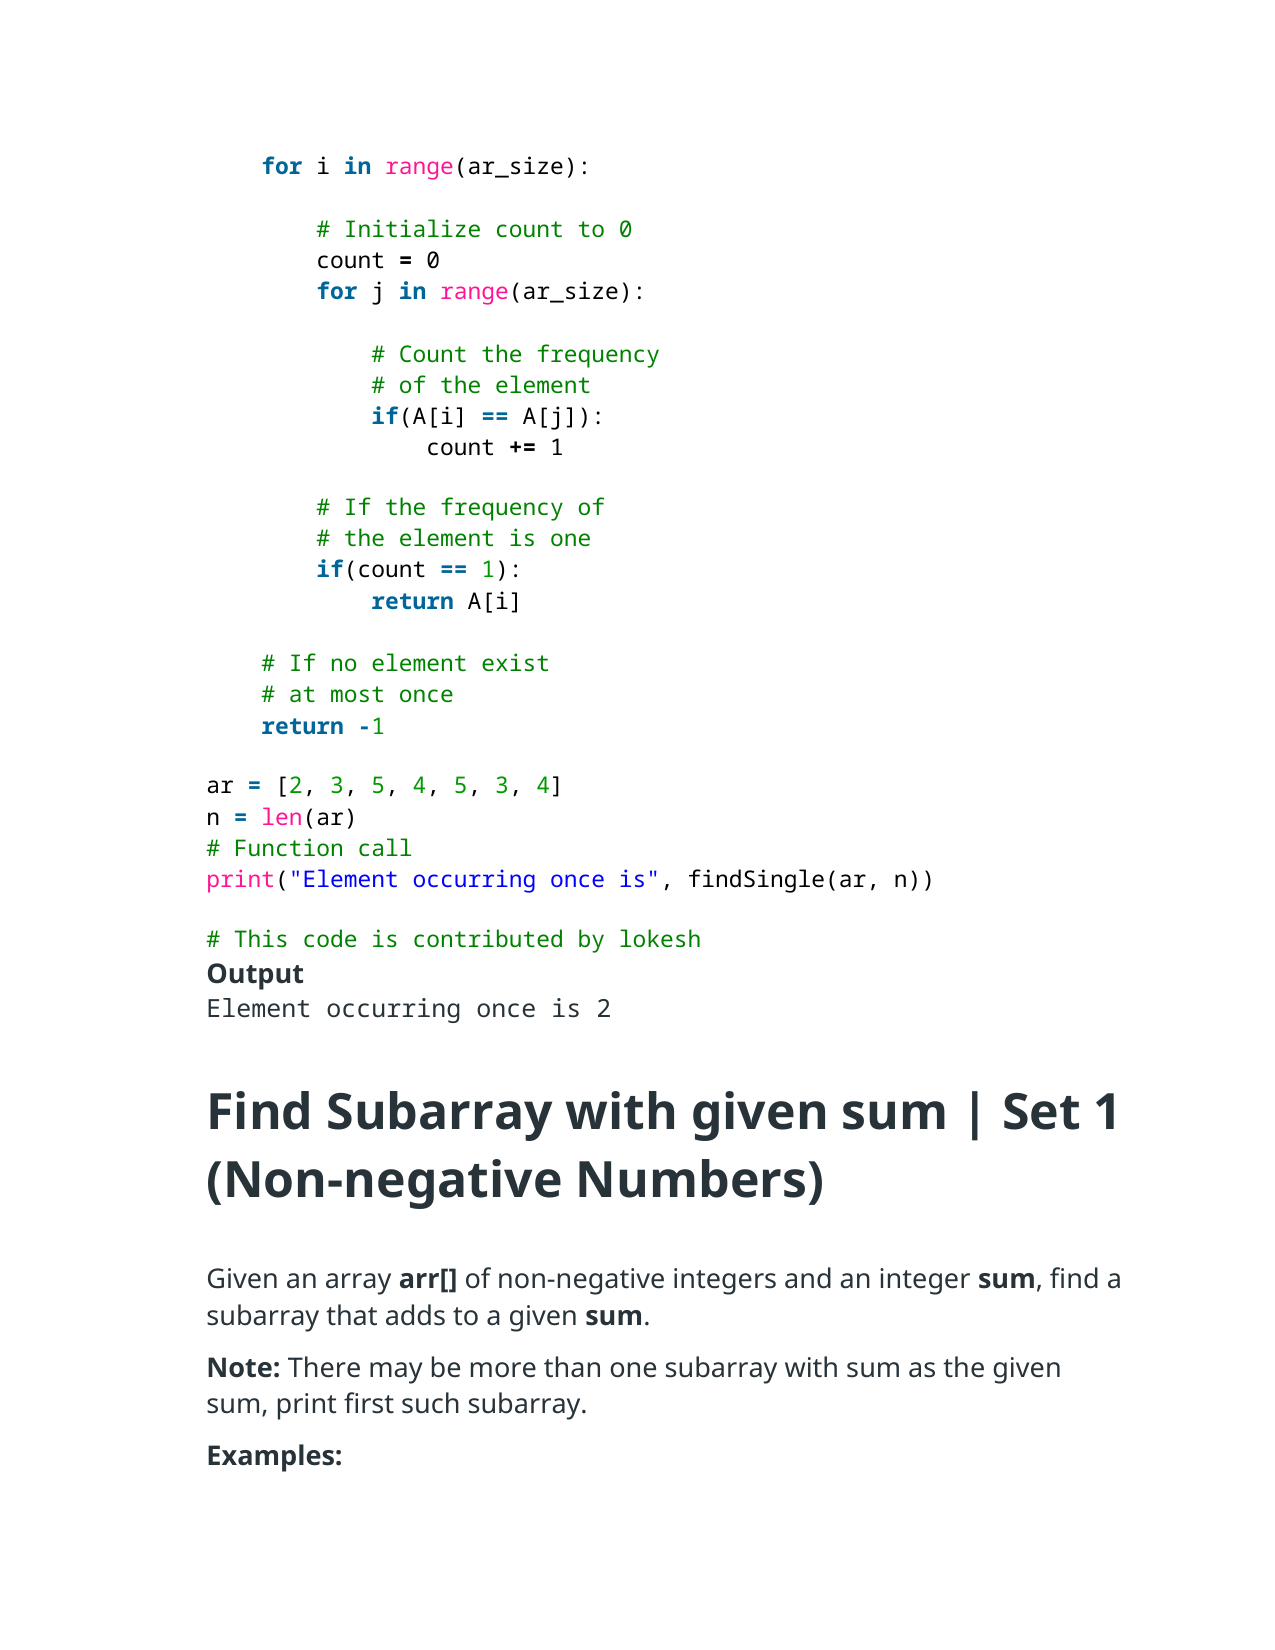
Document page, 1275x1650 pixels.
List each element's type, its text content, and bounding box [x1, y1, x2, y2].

text count = 0 [206, 244, 1125, 275]
text # Initialize count to 0 [206, 212, 1125, 244]
text # Function call [206, 832, 1125, 863]
text Output [206, 954, 1125, 991]
text ar = [2, 3, 5, 4, 5, 3, 4] [206, 769, 1125, 801]
text for i in range(ar_size): [206, 150, 1125, 181]
text Note: There may be more than one subarray with sum as the given sum, print first such subarray. [206, 1348, 1125, 1422]
text return A[i] [206, 585, 1125, 616]
text Given an array arr[] of non-negative integers and an integer sum, find a subarray that adds to a given sum. [206, 1260, 1125, 1333]
text for j in range(ar_size): [206, 275, 1125, 306]
text # the element is one [206, 522, 1125, 553]
text Find Subarray with given sum | Set 1 (Non-negative Numbers) [206, 1076, 1125, 1212]
text count += 1 [206, 431, 1125, 462]
text # If no element exist [206, 647, 1125, 678]
text Element occurring once is 2 [206, 991, 1125, 1025]
text return -1 [206, 710, 1125, 741]
text n = len(ar) [206, 801, 1125, 832]
text if(count == 1): [206, 553, 1125, 585]
text # Count the frequency [206, 337, 1125, 369]
text # If the frequency of [206, 491, 1125, 522]
text if(A[i] == A[j]): [206, 400, 1125, 431]
text Examples: [206, 1436, 1125, 1473]
text # at most once [206, 678, 1125, 710]
text print("Element occurring once is", findSingle(ar, n)) [206, 863, 1125, 894]
text # This code is contributed by lokesh [206, 923, 1125, 954]
text # of the element [206, 369, 1125, 400]
